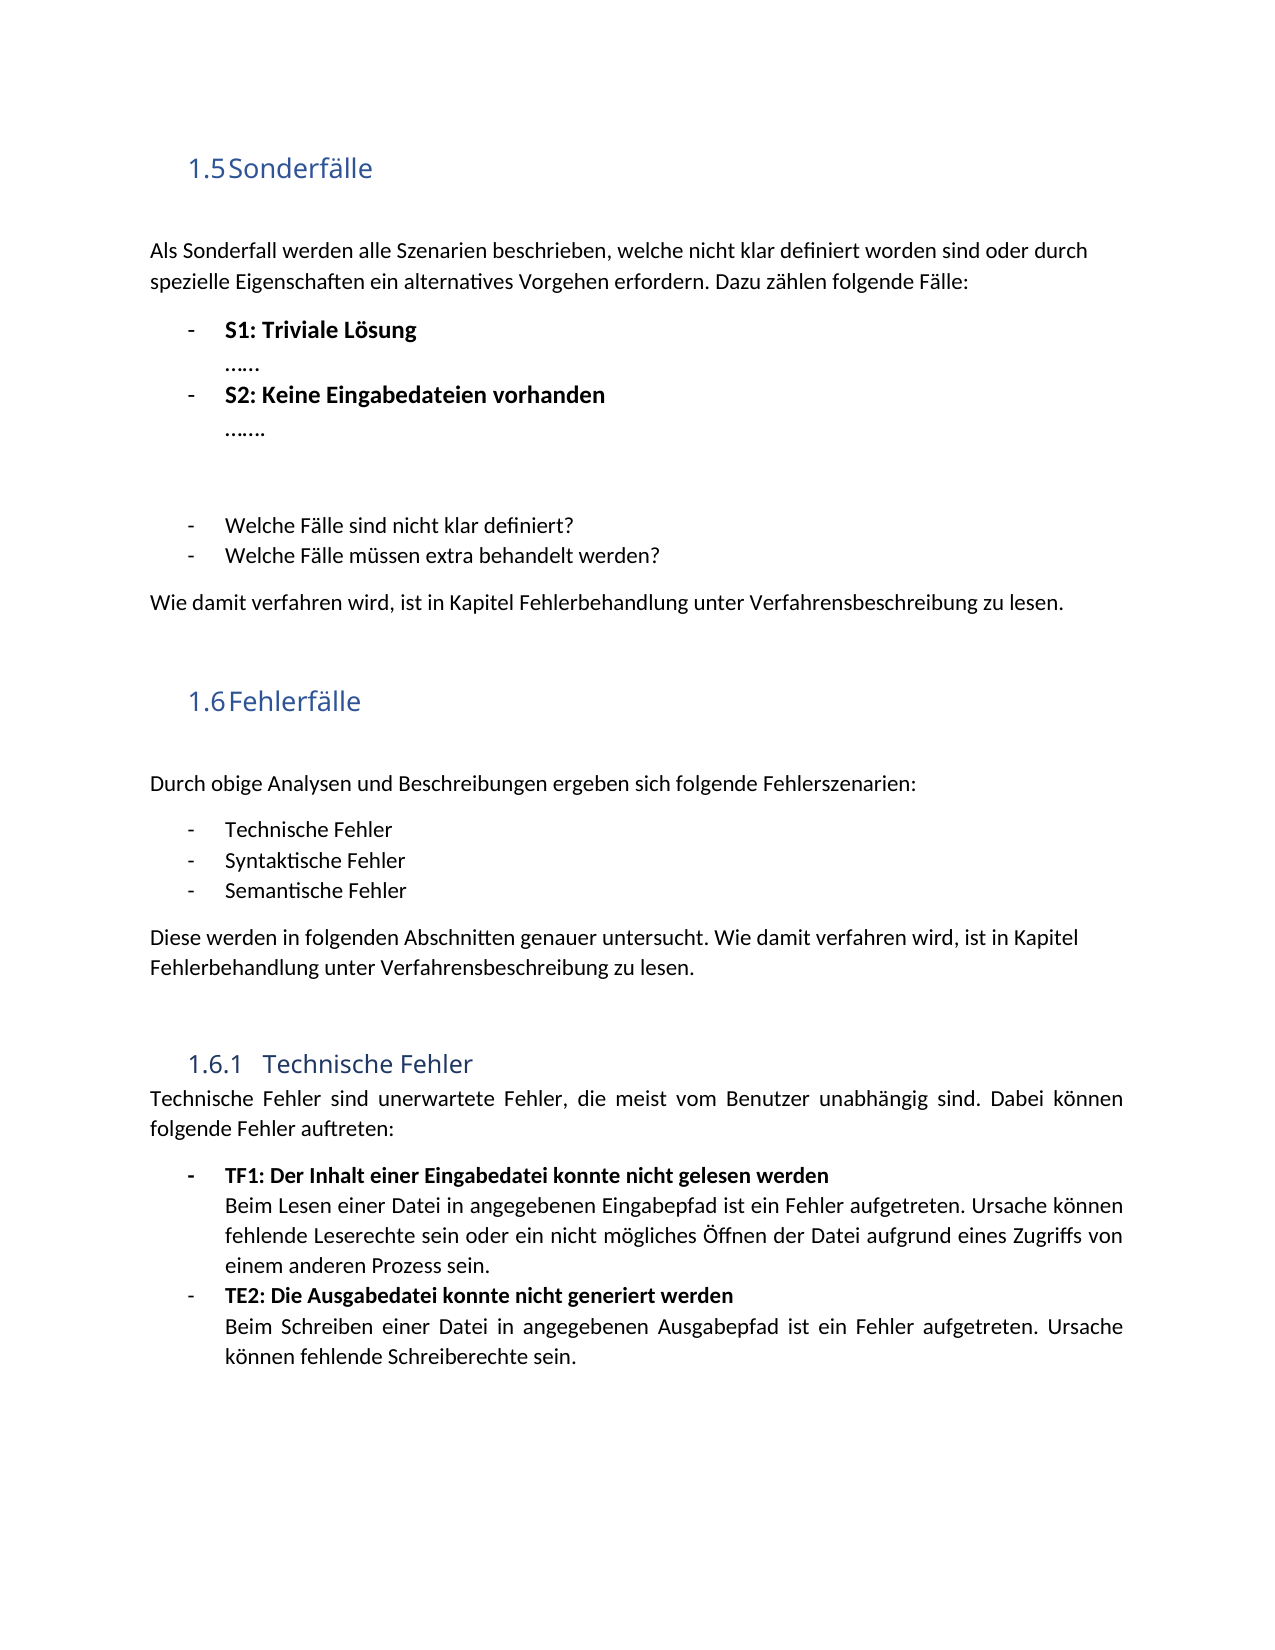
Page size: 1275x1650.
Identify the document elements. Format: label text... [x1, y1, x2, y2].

list Beim Lesen einer Datei in angegebenen Eingabepfad ist ein Fehler aufgetreten. Ursache können fehlende Leserechte sein oder ein nicht mögliches Öffnen der Datei aufgrund eines Zugriffs von einem anderen Prozess sein. [225, 1191, 1125, 1279]
subtitle Technische Fehler [187, 1047, 1125, 1081]
list ……. [225, 412, 1125, 443]
subtitle Sonderfälle [187, 150, 1125, 187]
list Syntaktische Fehler [187, 846, 1125, 874]
text Technische Fehler sind unerwartete Fehler, die meist vom Benutzer unabhängig sind. Dabei können folgende Fehler auftreten: [150, 1084, 1125, 1142]
list S2: Keine Eingabedateien vorhanden [187, 379, 1125, 410]
list Beim Schreiben einer Datei in angegebenen Ausgabepfad ist ein Fehler aufgetreten. Ursache können fehlende Schreiberechte sein. [225, 1312, 1125, 1370]
text Wie damit verfahren wird, ist in Kapitel Fehlerbehandlung unter Verfahrensbeschreibung zu lesen. [150, 588, 1125, 616]
text Diese werden in folgenden Abschnitten genauer untersucht. Wie damit verfahren wird, ist in Kapitel Fehlerbehandlung unter Verfahrensbeschreibung zu lesen. [150, 923, 1125, 981]
list TE2: Die Ausgabedatei konnte nicht generiert werden [187, 1282, 1125, 1309]
list Technische Fehler [187, 816, 1125, 844]
list …… [225, 347, 1125, 377]
list Welche Fälle sind nicht klar definiert? [187, 511, 1125, 539]
text Durch obige Analysen und Beschreibungen ergeben sich folgende Fehlerszenarien: [150, 769, 1125, 797]
list Semantische Fehler [187, 876, 1125, 904]
text Als Sonderfall werden alle Szenarien beschrieben, welche nicht klar definiert worden sind oder durch spezielle Eigenschaften ein alternatives Vorgehen erfordern. Dazu zählen folgende Fälle: [150, 237, 1125, 295]
list S1: Triviale Lösung [187, 314, 1125, 344]
subtitle Fehlerfälle [187, 682, 1125, 719]
list TF1: Der Inhalt einer Eingabedatei konnte nicht gelesen werden [187, 1161, 1125, 1189]
list Welche Fälle müssen extra behandelt werden? [187, 541, 1125, 569]
